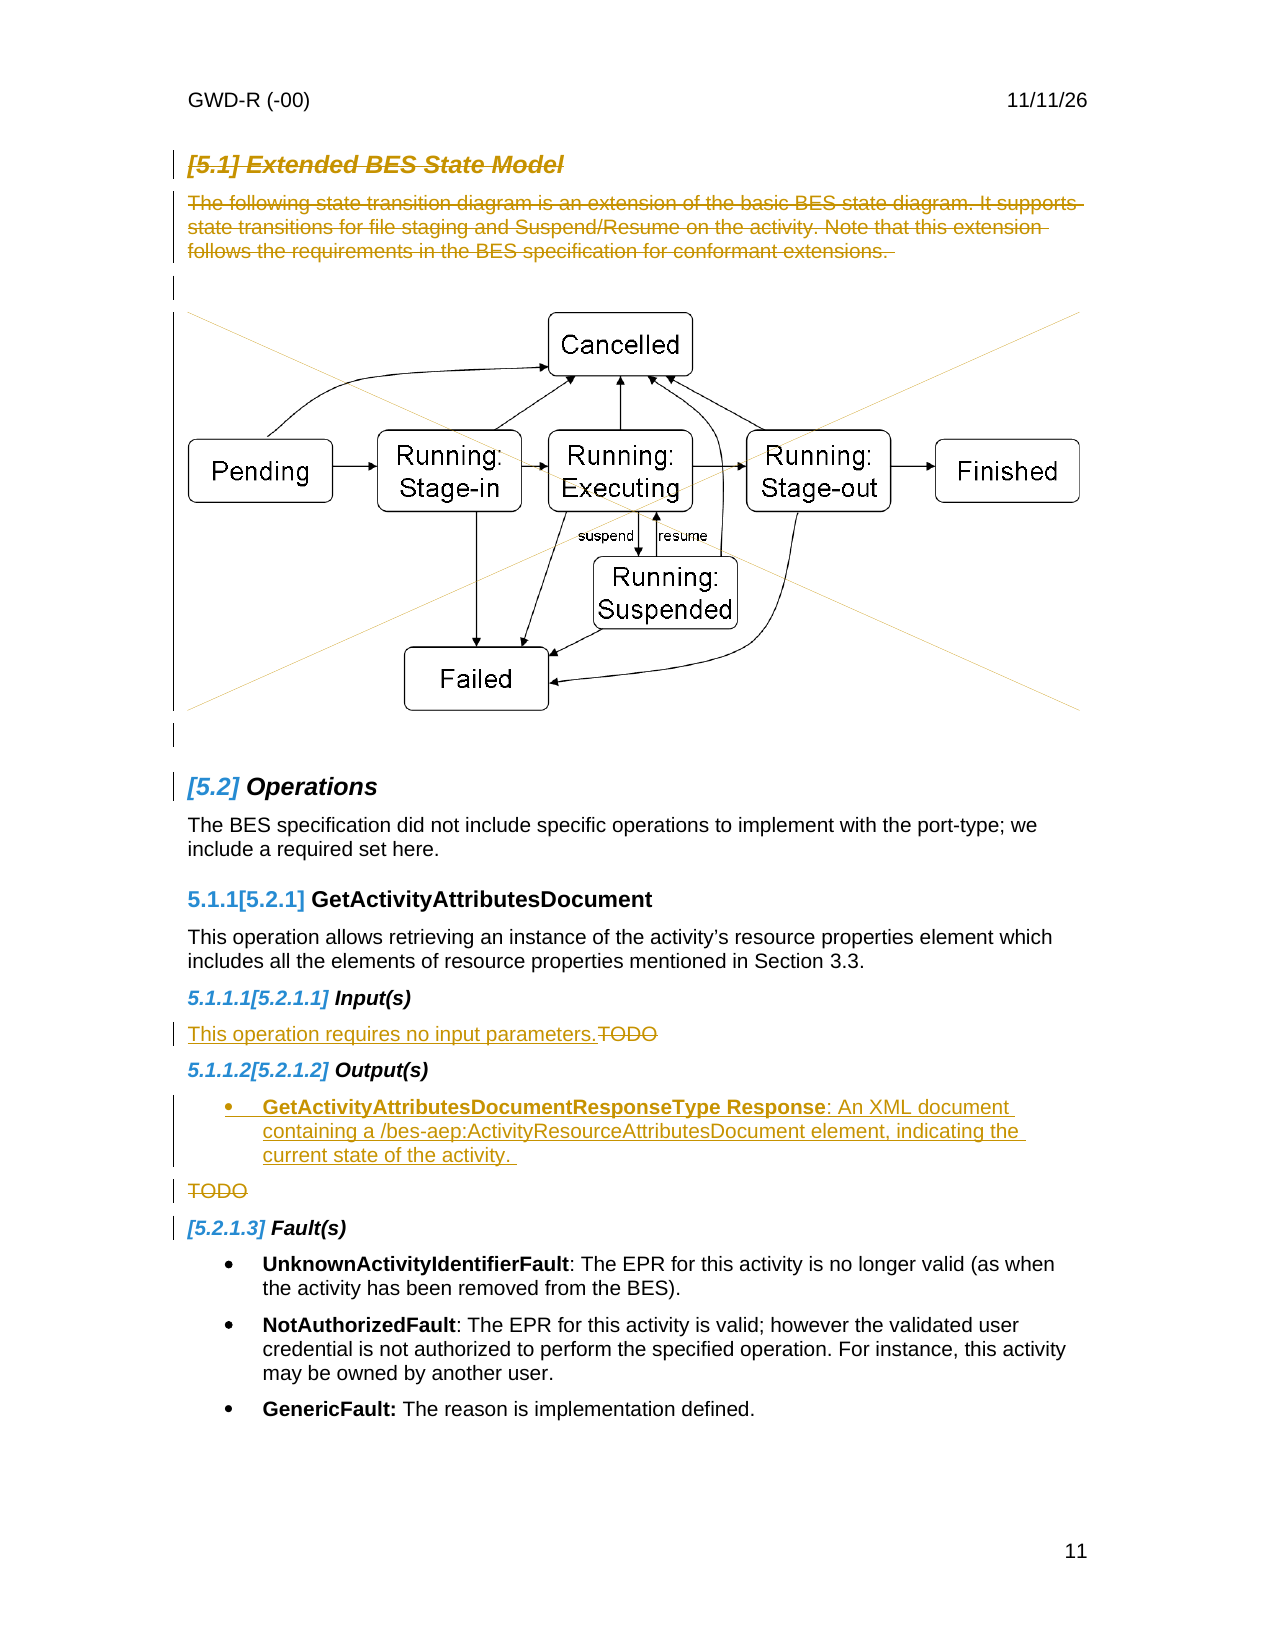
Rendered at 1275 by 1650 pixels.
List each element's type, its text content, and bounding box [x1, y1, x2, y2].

picture [190, 312, 1077, 510]
subtitle Output(s) [187, 1058, 1087, 1082]
text The BES specification did not include specific operations to implement with the port-type; we include a required set here. [187, 813, 1087, 861]
list GenericFault: The reason is implementation defined. [225, 1397, 1087, 1421]
picture [636, 313, 1080, 710]
picture [187, 313, 631, 710]
text This operation allows retrieving an instance of the activity’s resource properties element which includes all the elements of resource properties mentioned in Section 3.3. [187, 925, 1087, 973]
subtitle Operations [187, 772, 1087, 801]
list UnknownActivityIdentifierFault: The EPR for this activity is no longer valid (as when the activity has been removed from the BES). [225, 1252, 1087, 1300]
subtitle GetActivityAttributesDocument [187, 886, 1087, 912]
subtitle Fault(s) [187, 1216, 1087, 1240]
subtitle Input(s) [187, 985, 1087, 1009]
picture [189, 512, 1078, 711]
